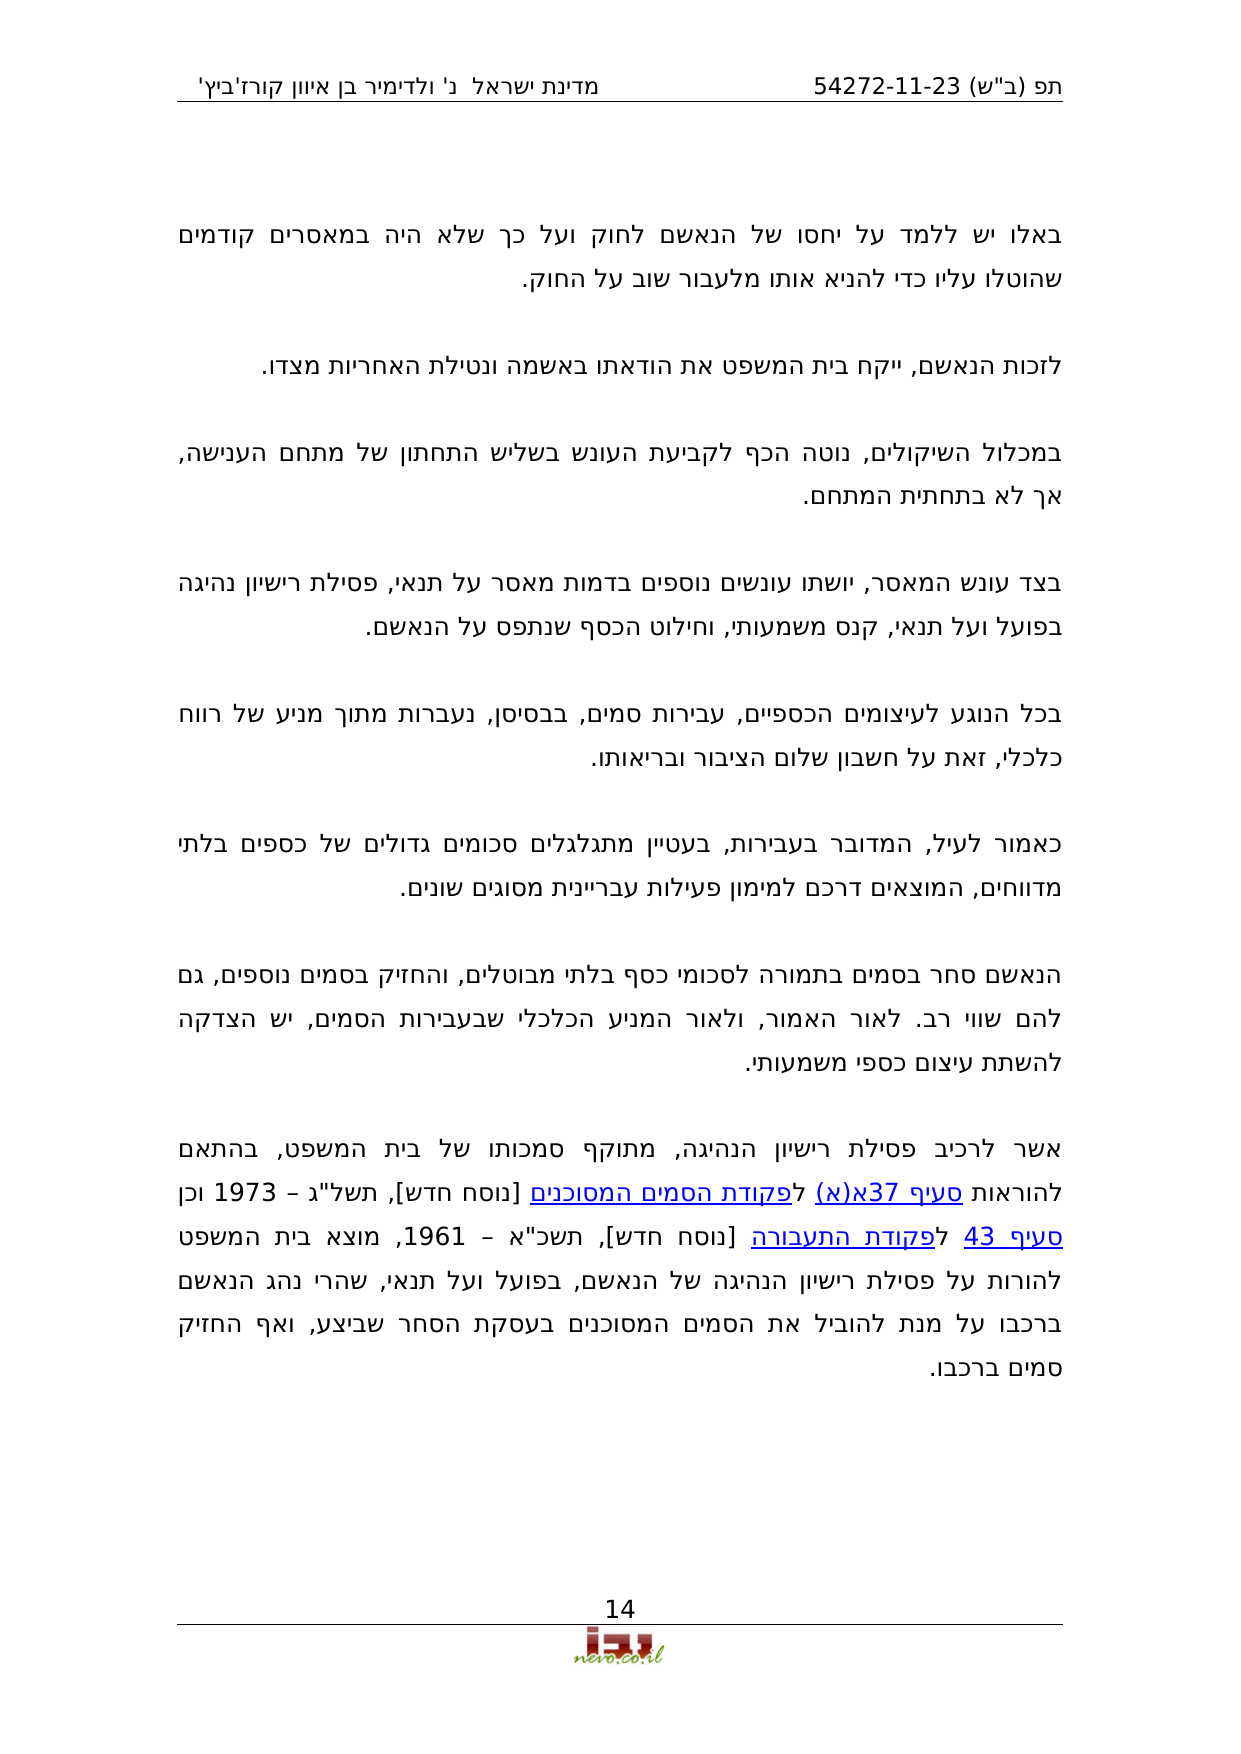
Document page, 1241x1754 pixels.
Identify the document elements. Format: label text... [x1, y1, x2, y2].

picture [574, 1626, 666, 1665]
text בכל הנוגע לעיצומים הכספיים, עבירות סמים, בבסיסן, נעברות מתוך מניע של רווח כלכלי, זאת על חשבון שלום הציבור ובריאותו. [177, 699, 1063, 772]
text במכלול השיקולים, נוטה הכף לקביעת העונש בשליש התחתון של מתחם הענישה, אך לא בתחתית המתחם. [177, 438, 1063, 511]
text לזכות הנאשם, ייקח בית המשפט את הודאתו באשמה ונטילת האחריות מצדו. [177, 351, 1063, 380]
text אשר לרכיב פסילת רישיון הנהיגה, מתוקף סמכותו של בית המשפט, בהתאם להוראות סעיף 37א(א) לפקודת הסמים המסוכנים [נוסח חדש], תשל"ג – 1973 וכן סעיף 43 לפקודת התעבורה [נוסח חדש], תשכ"א – 1961, מוצא בית המשפט להורות על פסילת רישיון הנהיגה של הנאשם, בפועל ועל תנאי, שהרי נהג הנאשם ברכבו על מנת להוביל את הסמים המסוכנים בעסקת הסחר שביצע, ואף החזיק סמים ברכבו. [177, 1135, 1063, 1383]
text בצד עונש המאסר, יושתו עונשים נוספים בדמות מאסר על תנאי, פסילת רישיון נהיגה בפועל ועל תנאי, קנס משמעותי, וחילוט הכסף שנתפס על הנאשם. [177, 568, 1063, 641]
text באלו יש ללמד על יחסו של הנאשם לחוק ועל כך שלא היה במאסרים קודמים שהוטלו עליו כדי להניא אותו מלעבור שוב על החוק. [177, 220, 1063, 293]
text כאמור לעיל, המדובר בעבירות, בעטיין מתגלגלים סכומים גדולים של כספים בלתי מדווחים, המוצאים דרכם למימון פעילות עבריינית מסוגים שונים. [177, 830, 1063, 903]
text הנאשם סחר בסמים בתמורה לסכומי כסף בלתי מבוטלים, והחזיק בסמים נוספים, גם להם שווי רב. לאור האמור, ולאור המניע הכלכלי שבעבירות הסמים, יש הצדקה להשתת עיצום כספי משמעותי. [177, 960, 1063, 1077]
